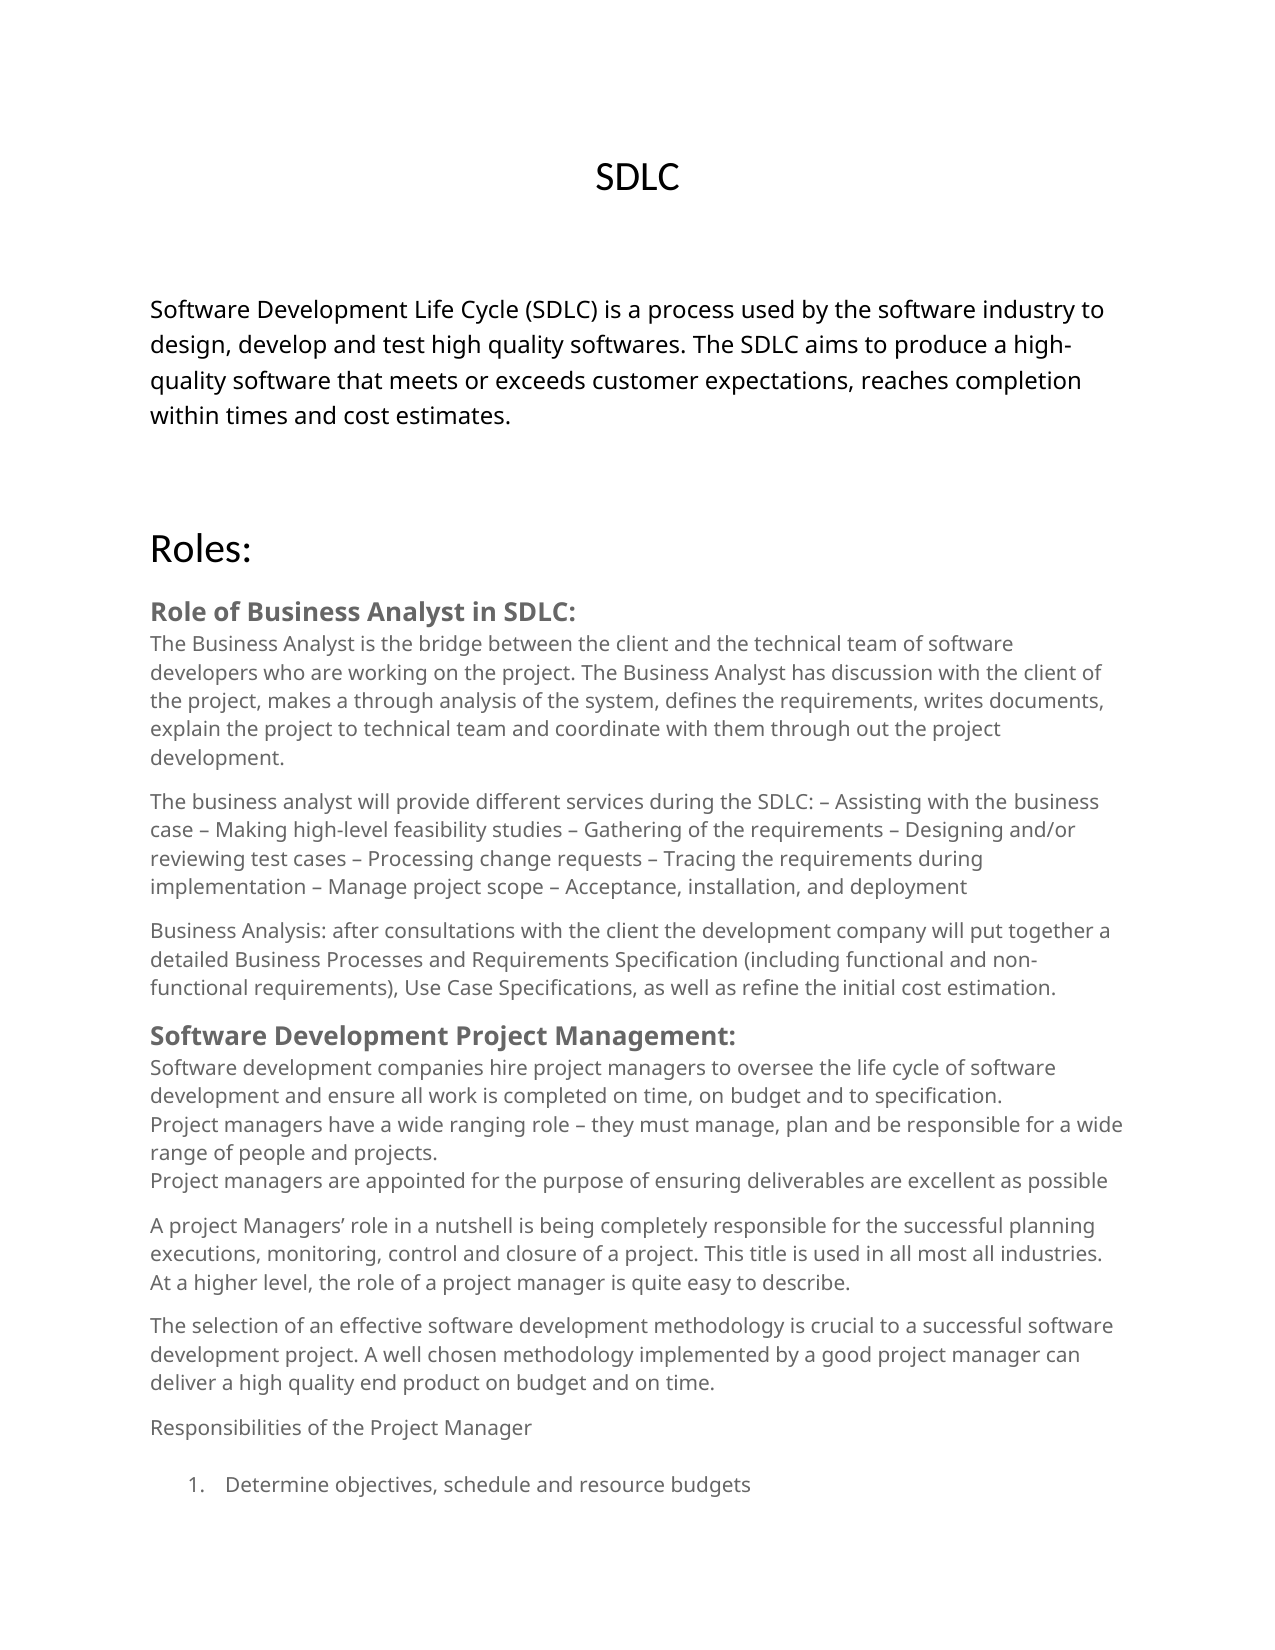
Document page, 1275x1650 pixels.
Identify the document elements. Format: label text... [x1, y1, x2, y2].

text Business Analysis: after consultations with the client the development company will put together a detailed Business Processes and Requirements Specification (including functional and non-functional requirements), Use Case Specifications, as well as refine the initial cost estimation. [150, 916, 1125, 1002]
text The business analyst will provide different services during the SDLC: – Assisting with the business case – Making high-level feasibility studies – Gathering of the requirements – Designing and/or reviewing test cases – Processing change requests – Tracing the requirements during implementation – Manage project scope – Acceptance, installation, and deployment [150, 787, 1125, 901]
text Role of Business Analyst in SDLC: [150, 594, 1125, 629]
text Software Development Project Management: [150, 1017, 1125, 1053]
text Responsibilities of the Project Manager [150, 1413, 1125, 1441]
list Determine objectives, schedule and resource budgets [187, 1470, 1125, 1499]
text A project Managers’ role in a nutshell is being completely responsible for the successful planning executions, monitoring, control and closure of a project. This title is used in all most all industries. At a higher level, the role of a project manager is quite easy to describe. [150, 1211, 1125, 1296]
text The Business Analyst is the bridge between the client and the technical team of software developers who are working on the project. The Business Analyst has discussion with the client of the project, makes a through analysis of the system, defines the requirements, writes documents, explain the project to technical team and coordinate with them through out the project development. [150, 629, 1125, 771]
text SDLC [150, 150, 1125, 201]
text Software development companies hire project managers to oversee the life cycle of software development and ensure all work is completed on time, on budget and to specification. Project managers have a wide ranging role – they must manage, plan and be responsible for a wide range of people and projects. Project managers are appointed for the purpose of ensuring deliverables are excellent as possible [150, 1053, 1125, 1195]
text Roles: [150, 522, 1125, 573]
text Software Development Life Cycle (SDLC) is a process used by the software industry to design, develop and test high quality softwares. The SDLC aims to produce a high-quality software that meets or exceeds customer expectations, reaches completion within times and cost estimates. [150, 293, 1125, 431]
text The selection of an effective software development methodology is crucial to a successful software development project. A well chosen methodology implemented by a good project manager can deliver a high quality end product on budget and on time. [150, 1312, 1125, 1397]
